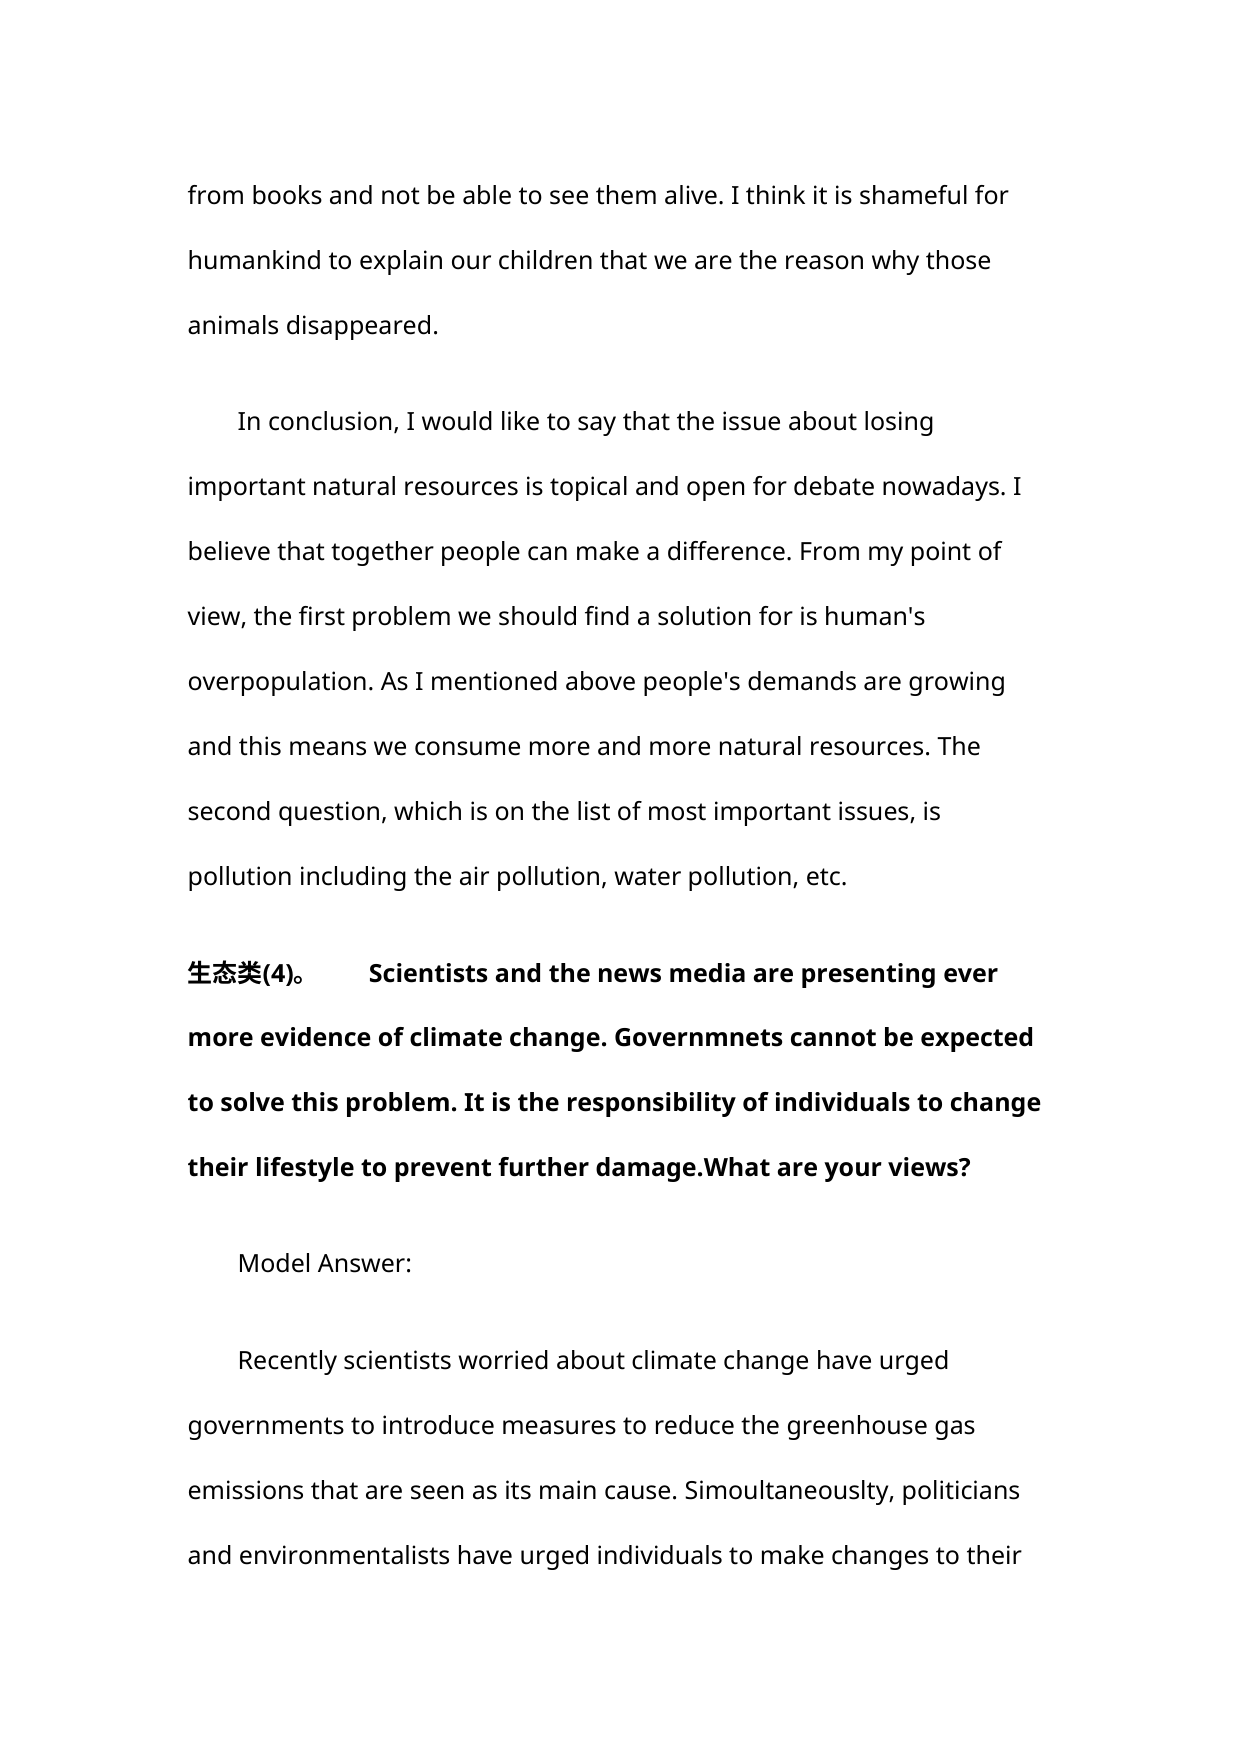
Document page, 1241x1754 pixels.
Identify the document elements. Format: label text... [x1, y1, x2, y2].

text In conclusion, I would like to say that the issue about losing important natural resources is topical and open for debate nowadays. I believe that together people can make a difference. From my point of view, the first problem we should find a solution for is human's overpopulation. As I mentioned above people's demands are growing and this means we consume more and more natural resources. The second question, which is on the list of most important issues, is pollution including the air pollution, water pollution, etc. [187, 388, 1053, 908]
text Model Answer: [187, 1231, 1053, 1296]
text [187, 1327, 1053, 1587]
text 生态类(4)。 Scientists and the news media are presenting ever more evidence of climate change. Governmnets cannot be expected to solve this problem. It is the responsibility of individuals to change their lifestyle to prevent further damage.What are your views? [187, 939, 1053, 1199]
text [187, 162, 1053, 357]
